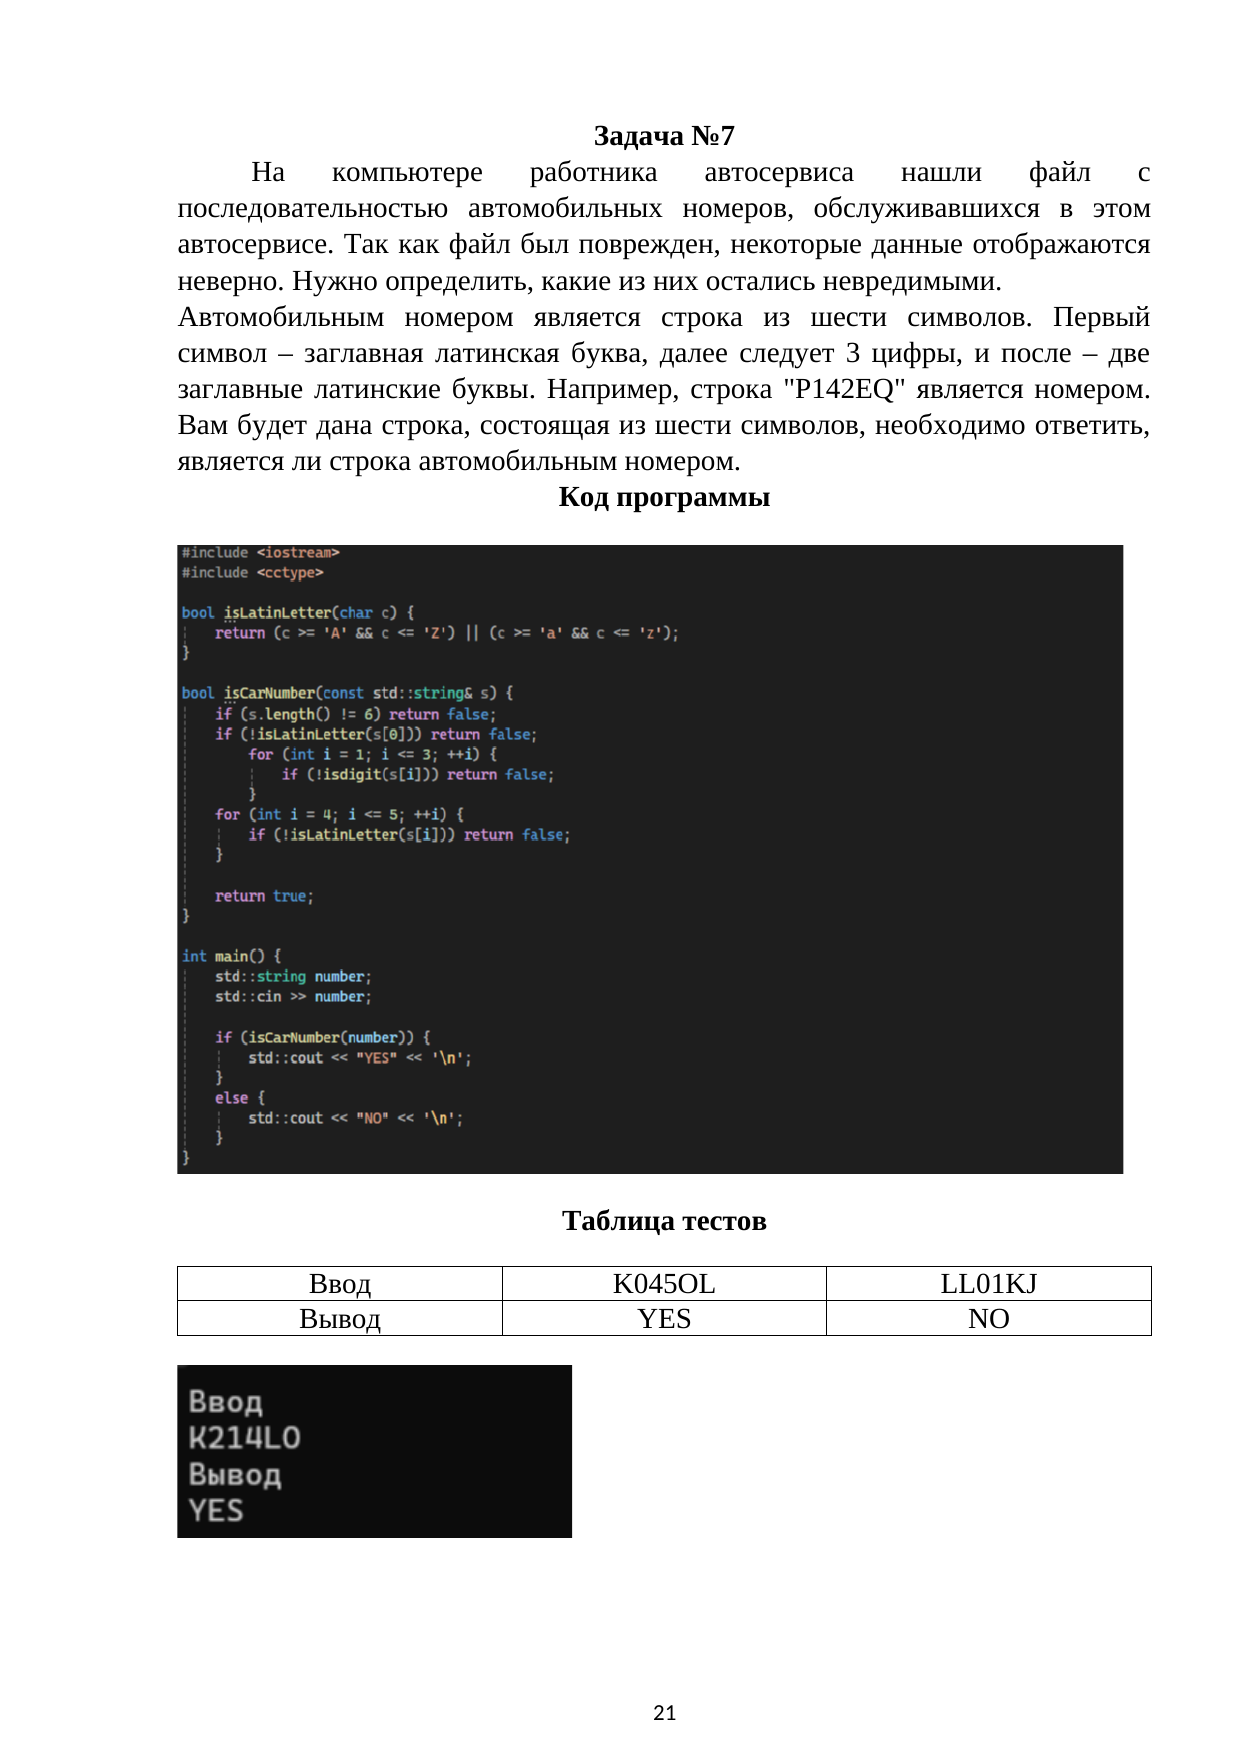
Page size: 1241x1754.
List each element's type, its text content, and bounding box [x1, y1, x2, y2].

text Таблица тестов [177, 1203, 1152, 1236]
table_cell Вывод [178, 1301, 502, 1335]
table_header Ввод [178, 1267, 502, 1300]
picture [177, 1365, 573, 1538]
picture [177, 545, 1124, 1174]
text Автомобильным номером является строка из шести символов. Первый символ – заглавная латинская буква, далее следует 3 цифры, и после – две заглавные латинские буквы. Например, строка "P142EQ" является номером. Вам будет дана строка, состоящая из шести символов, необходимо ответить, является ли строка автомобильным номером. [177, 299, 1152, 477]
table_header K045OL [503, 1267, 826, 1300]
text На компьютере работника автосервиса нашли файл с последовательностью автомобильных номеров, обслуживавшихся в этом автосервисе. Так как файл был поврежден, некоторые данные отображаются неверно. Нужно определить, какие из них остались невредимыми. [177, 154, 1152, 296]
text Задача №7 [177, 118, 1152, 152]
table_cell NO [827, 1301, 1151, 1335]
table_cell YES [503, 1301, 826, 1335]
table_header LL01KJ [827, 1267, 1151, 1300]
text Код программы [177, 479, 1152, 513]
